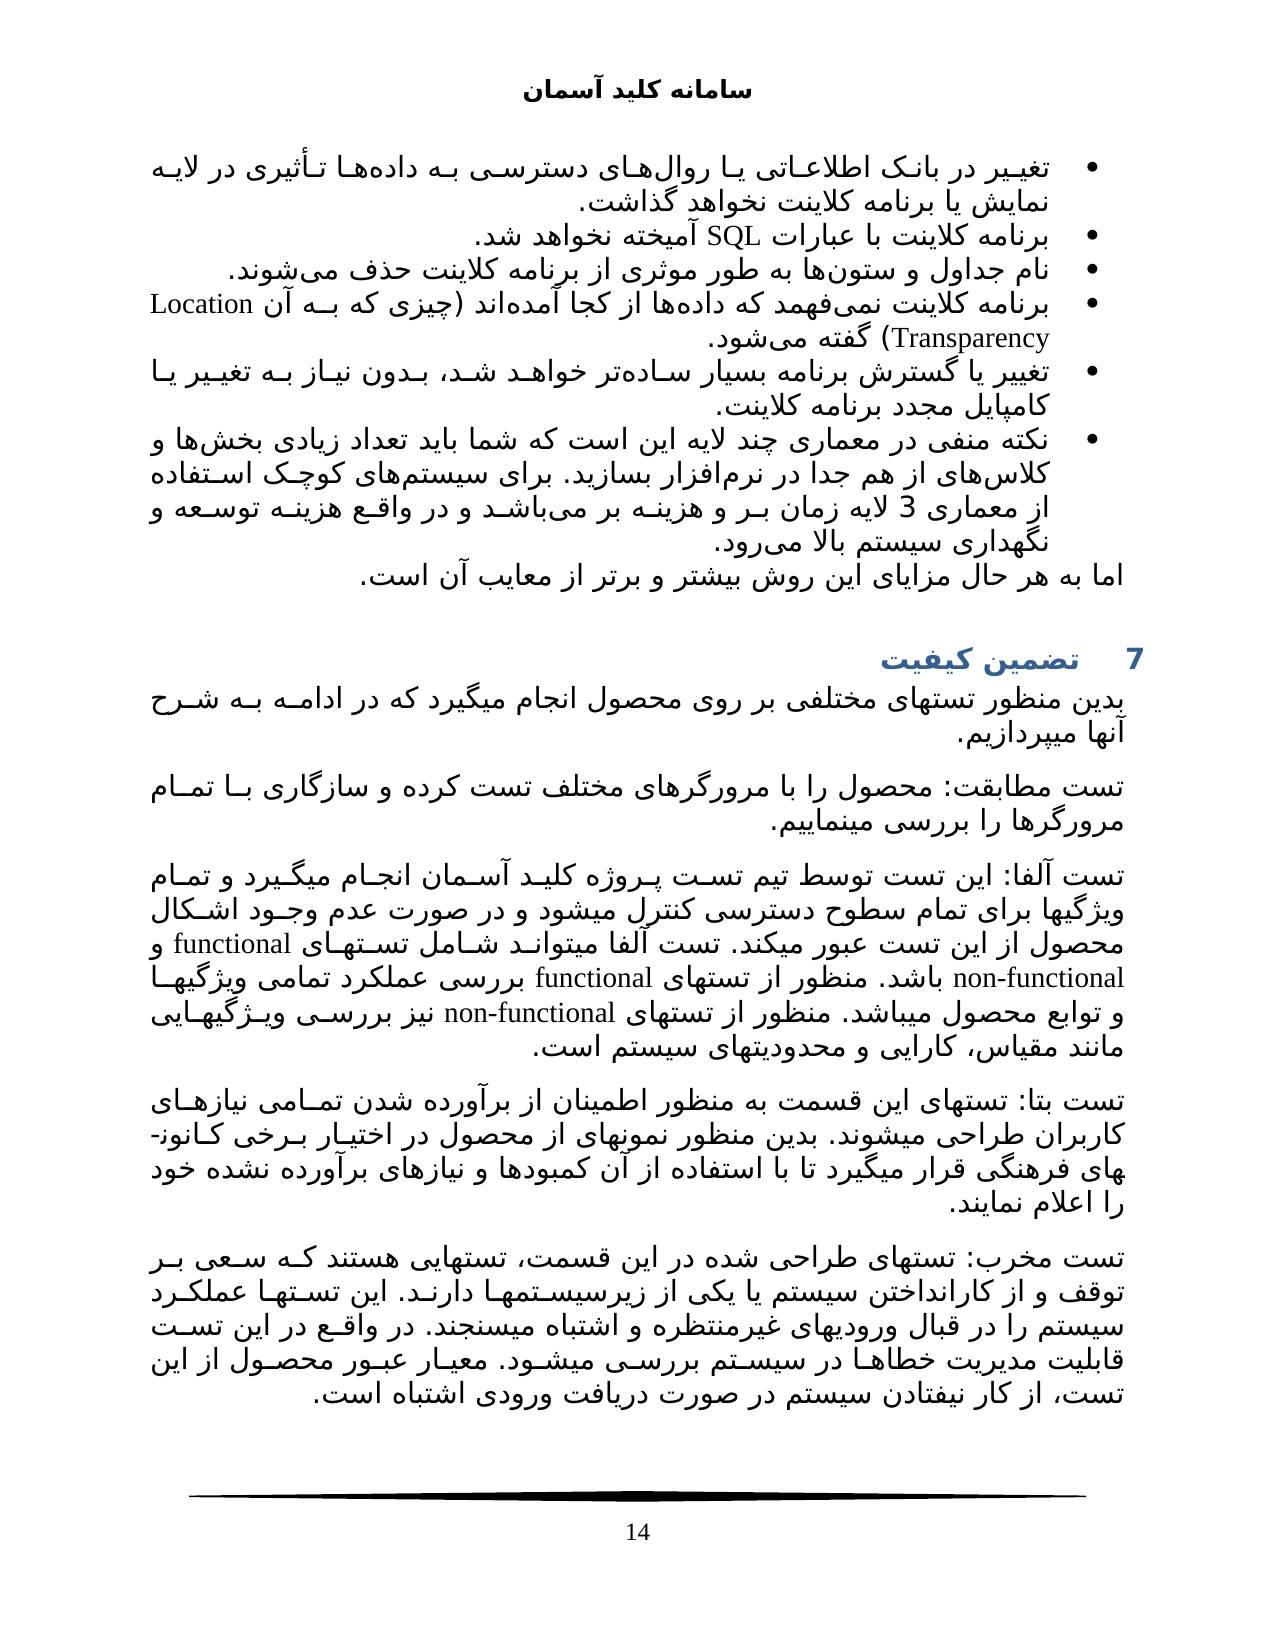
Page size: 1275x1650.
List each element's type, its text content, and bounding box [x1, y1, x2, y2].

text تست بتا: تستهای این قسمت به منظور اطمینان از برآورده شدن تمامی نیازهای کاربران طراحی میشوند. بدین منظور نمونهای از محصول در اختیار برخی کانونهای فرهنگی قرار میگیرد تا با استفاده از آن کمبودها و نیازهای برآورده نشده خود را اعلام نمایند. [150, 1084, 1125, 1219]
text تست مطابقت: محصول را با مرورگرهای مختلف تست کرده و سازگاری با تمام مرورگرها را بررسی مینماییم. [150, 770, 1125, 838]
text تست مخرب: تستهای طراحی شده در این قسمت، تستهایی هستند که سعی بر توقف و از کارانداختن سیستم یا یکی از زیرسیستمها دارند. این تستها عملکرد سیستم را در قبال ورودیهای غیرمنتظره و اشتباه میسنجند. در واقع در این تست قابلیت مدیریت خطاها در سیستم بررسی میشود. معیار عبور محصول از این تست، از کار نیفتادن سیستم در صورت دریافت ورودی اشتباه است. [150, 1240, 1125, 1410]
list تغییر یا گسترش برنامه بسیار ساده‌تر خواهد شد، بدون نیاز به تغییر یا کامپایل مجدد برنامه کلاینت. [150, 354, 1087, 422]
list تغییر در بانک اطلاعاتی یا روال‌های دسترسی به داده‌ها تأثیری در لایه نمایش یا برنامه کلاینت نخواهد گذاشت. [150, 150, 1087, 218]
text اما به هر حال مزایای این روش بیشتر و برتر از معایب آن است. [150, 558, 1125, 592]
text تست آلفا: این تست توسط تیم تست پروژه کلید آسمان انجام میگیرد و تمام ویژگیها برای تمام سطوح دسترسی کنترل میشود و در صورت عدم وجود اشکال محصول از این تست عبور میکند. تست آلفا میتواند شامل تستهای functional و non-functional باشد. منظور از تستهای functional بررسی عملکرد تمامی ویژگیها و توابع محصول میباشد. منظور از تستهای non-functional نیز بررسی ویژگیهایی مانند مقیاس، کارایی و محدودیتهای سیستم است. [150, 858, 1125, 1063]
list برنامه کلاینت نمی‌فهمد که داده‌ها از کجا آمده‌اند (چیزی که به آن Location Transparency) گفته می‌شود. [150, 286, 1087, 354]
text بدین منظور تستهای مختلفی بر روی محصول انجام میگیرد که در ادامه به شرح آنها میپردازیم. [150, 681, 1125, 749]
list نکته منفی در معماری چند لایه این است که شما باید تعداد زیادی بخش‌ها و کلاس‌های از هم جدا در نرم‌افزار بسازید. برای سیستم‌های کوچک استفاده از معماری 3 لایه زمان بر و هزینه بر می‌باشد و در واقع هزینه توسعه و نگهداری سیستم بالا می‌رود. [150, 422, 1087, 558]
list نام جداول و ستون‌ها به طور موثری از برنامه کلاینت حذف می‌شوند. [150, 252, 1087, 286]
list برنامه کلاینت با عبارات SQL آمیخته نخواهد شد. [150, 218, 1087, 252]
subtitle تضمین کیفیت [150, 642, 1125, 676]
